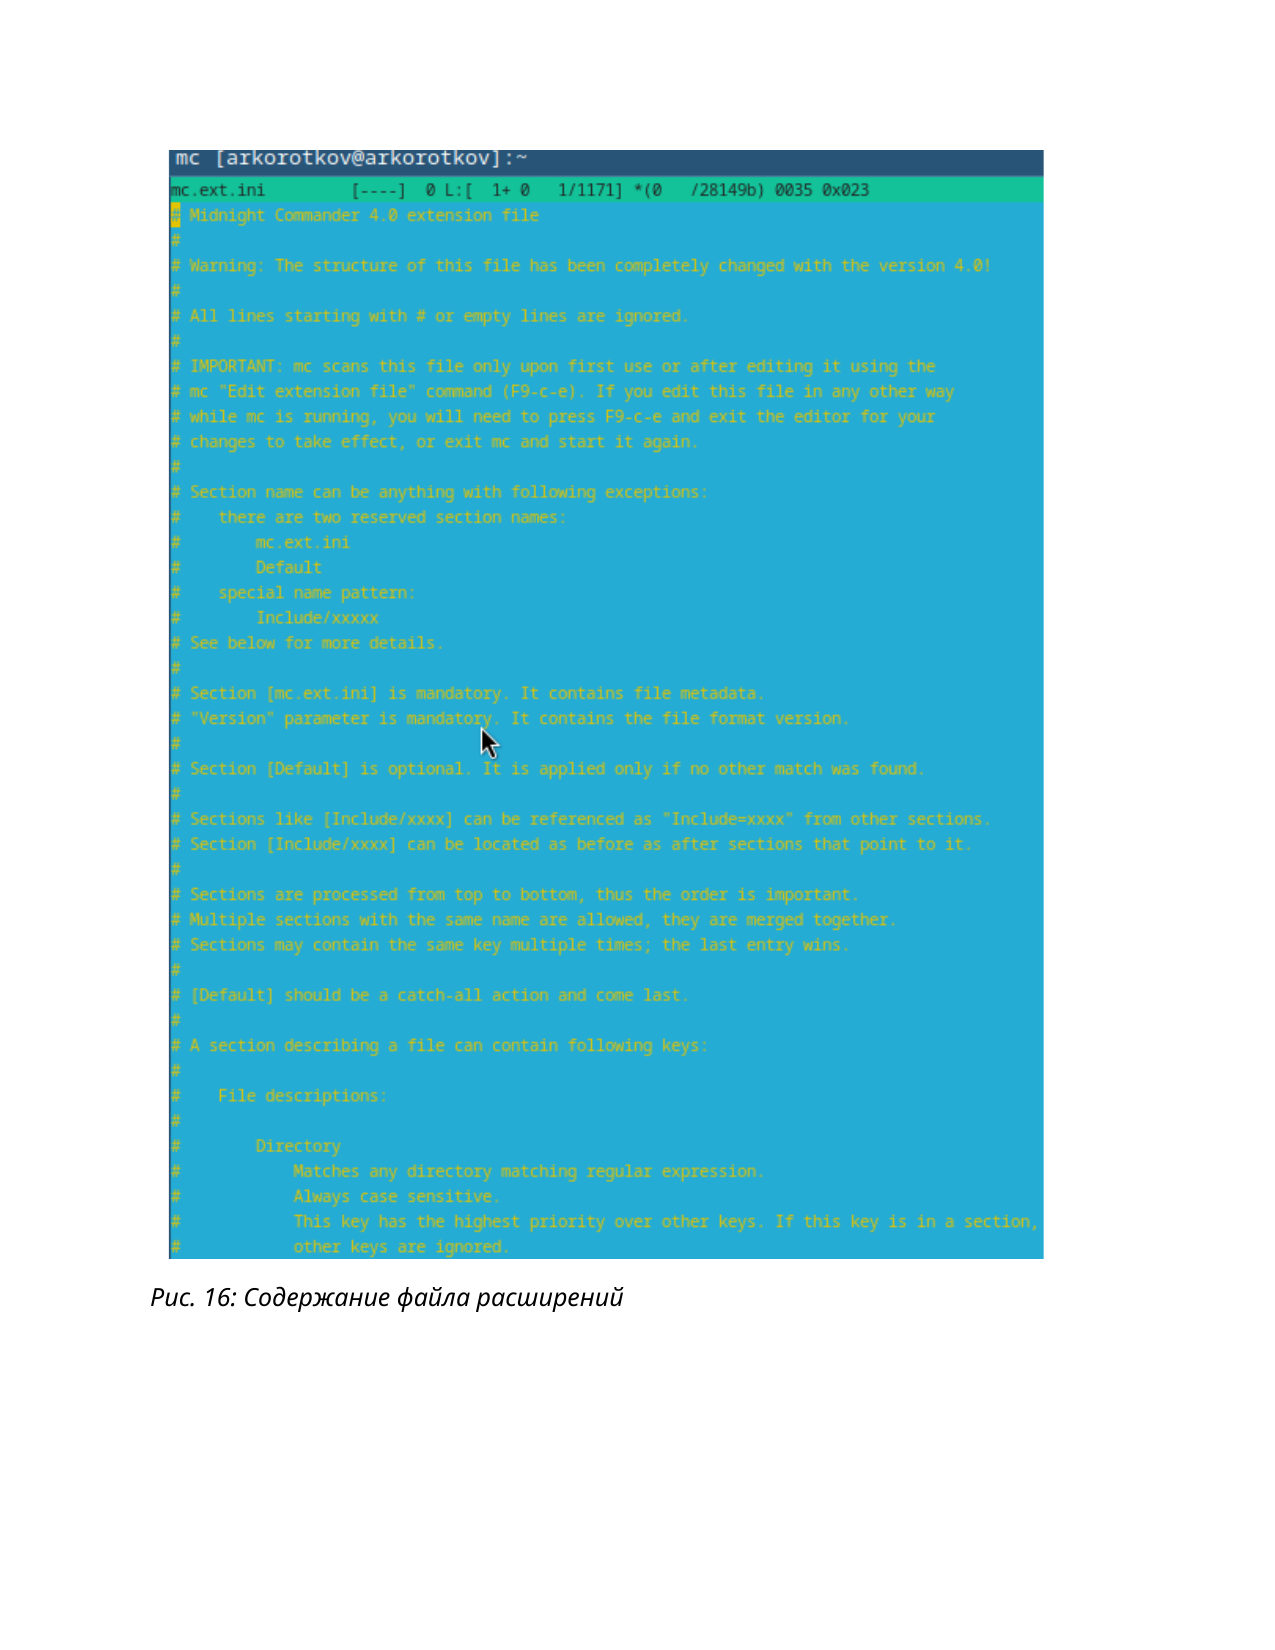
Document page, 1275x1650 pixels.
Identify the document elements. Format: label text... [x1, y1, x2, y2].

picture [168, 150, 1044, 1259]
text Рис. 16: Содержание файла расширений [150, 1280, 1125, 1314]
